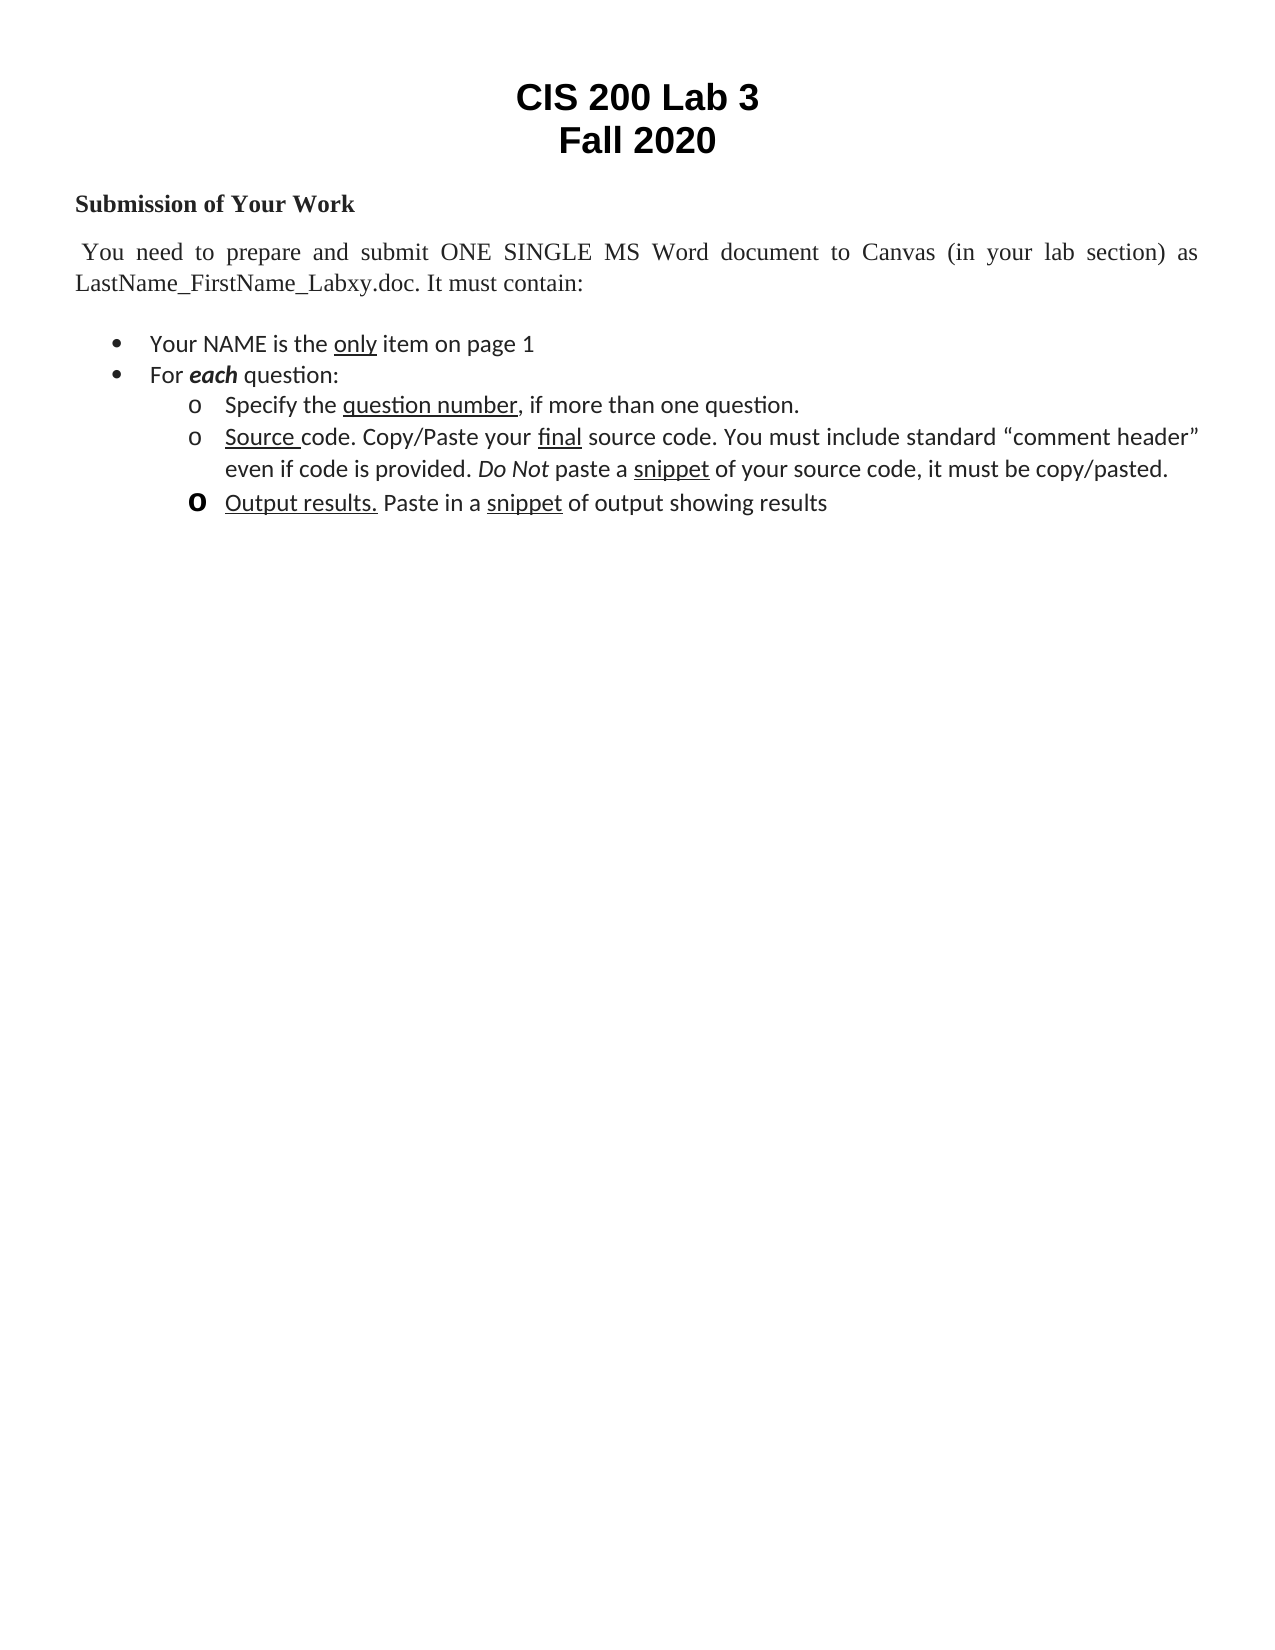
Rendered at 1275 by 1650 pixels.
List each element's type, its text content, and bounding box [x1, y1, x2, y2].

text You need to prepare and submit ONE SINGLE MS Word document to Canvas (in your lab section) as LastName_FirstName_Labxy.doc. It must contain: [75, 237, 1200, 297]
list Output results. Paste in a snippet of output showing results [187, 483, 1200, 521]
text Submission of Your Work [75, 189, 1200, 218]
list Source code. Copy/Paste your final source code. You must include standard “comment header” even if code is provided. Do Not paste a snippet of your source code, it must be copy/pasted. [187, 421, 1200, 483]
list Specify the question number, if more than one question. [187, 389, 1200, 421]
list Your NAME is the only item on page 1 [112, 328, 1200, 359]
list For each question: [112, 359, 1200, 389]
